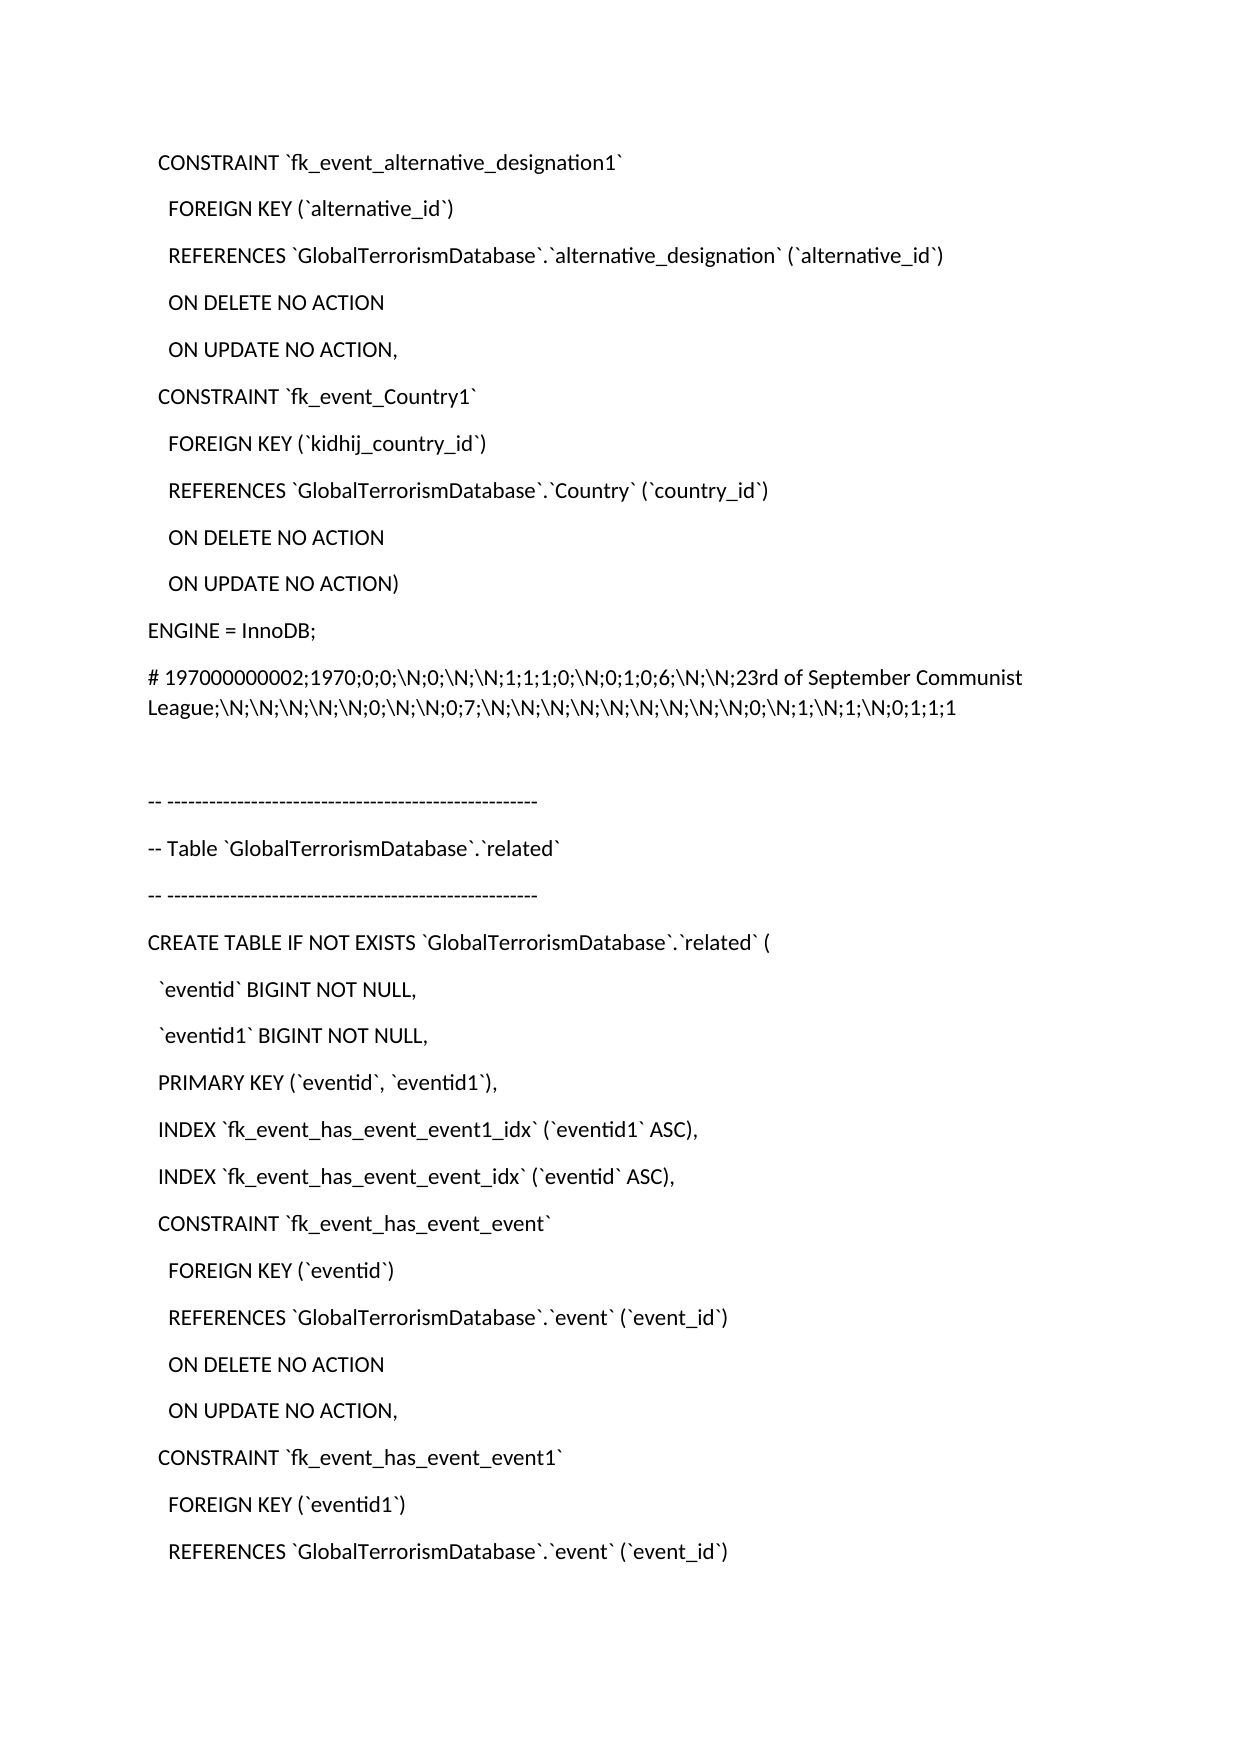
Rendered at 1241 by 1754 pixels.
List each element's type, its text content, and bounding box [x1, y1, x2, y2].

text ON DELETE NO ACTION [148, 288, 1093, 316]
text PRIMARY KEY (`eventid`, `eventid1`), [148, 1068, 1093, 1096]
text ON UPDATE NO ACTION, [148, 335, 1093, 363]
text `eventid1` BIGINT NOT NULL, [148, 1022, 1093, 1049]
text ON UPDATE NO ACTION, [148, 1397, 1093, 1424]
text ON DELETE NO ACTION [148, 1350, 1093, 1378]
text REFERENCES `GlobalTerrorismDatabase`.`Country` (`country_id`) [148, 476, 1093, 504]
text ON UPDATE NO ACTION) [148, 569, 1093, 597]
text ON DELETE NO ACTION [148, 523, 1093, 551]
text `eventid` BIGINT NOT NULL, [148, 975, 1093, 1003]
text # 197000000002;1970;0;0;\N;0;\N;\N;1;1;1;0;\N;0;1;0;6;\N;\N;23rd of September Communist League;\N;\N;\N;\N;\N;0;\N;\N;0;7;\N;\N;\N;\N;\N;\N;\N;\N;\N;0;\N;1;\N;1;\N;0;1;1;1 [148, 663, 1093, 721]
text -- ----------------------------------------------------- [148, 881, 1093, 909]
text ENGINE = InnoDB; [148, 616, 1093, 644]
text -- Table `GlobalTerrorismDatabase`.`related` [148, 834, 1093, 862]
text CONSTRAINT `fk_event_has_event_event1` [148, 1443, 1093, 1471]
text FOREIGN KEY (`eventid`) [148, 1256, 1093, 1284]
text CONSTRAINT `fk_event_has_event_event` [148, 1209, 1093, 1237]
text REFERENCES `GlobalTerrorismDatabase`.`event` (`event_id`) [148, 1303, 1093, 1331]
text CONSTRAINT `fk_event_alternative_designation1` [148, 148, 1093, 176]
text REFERENCES `GlobalTerrorismDatabase`.`event` (`event_id`) [148, 1537, 1093, 1565]
text -- ----------------------------------------------------- [148, 787, 1093, 815]
text REFERENCES `GlobalTerrorismDatabase`.`alternative_designation` (`alternative_id`) [148, 241, 1093, 269]
text FOREIGN KEY (`alternative_id`) [148, 194, 1093, 222]
text INDEX `fk_event_has_event_event_idx` (`eventid` ASC), [148, 1162, 1093, 1190]
text FOREIGN KEY (`kidhij_country_id`) [148, 429, 1093, 457]
text CONSTRAINT `fk_event_Country1` [148, 382, 1093, 410]
text CREATE TABLE IF NOT EXISTS `GlobalTerrorismDatabase`.`related` ( [148, 928, 1093, 956]
text FOREIGN KEY (`eventid1`) [148, 1490, 1093, 1518]
text INDEX `fk_event_has_event_event1_idx` (`eventid1` ASC), [148, 1115, 1093, 1143]
